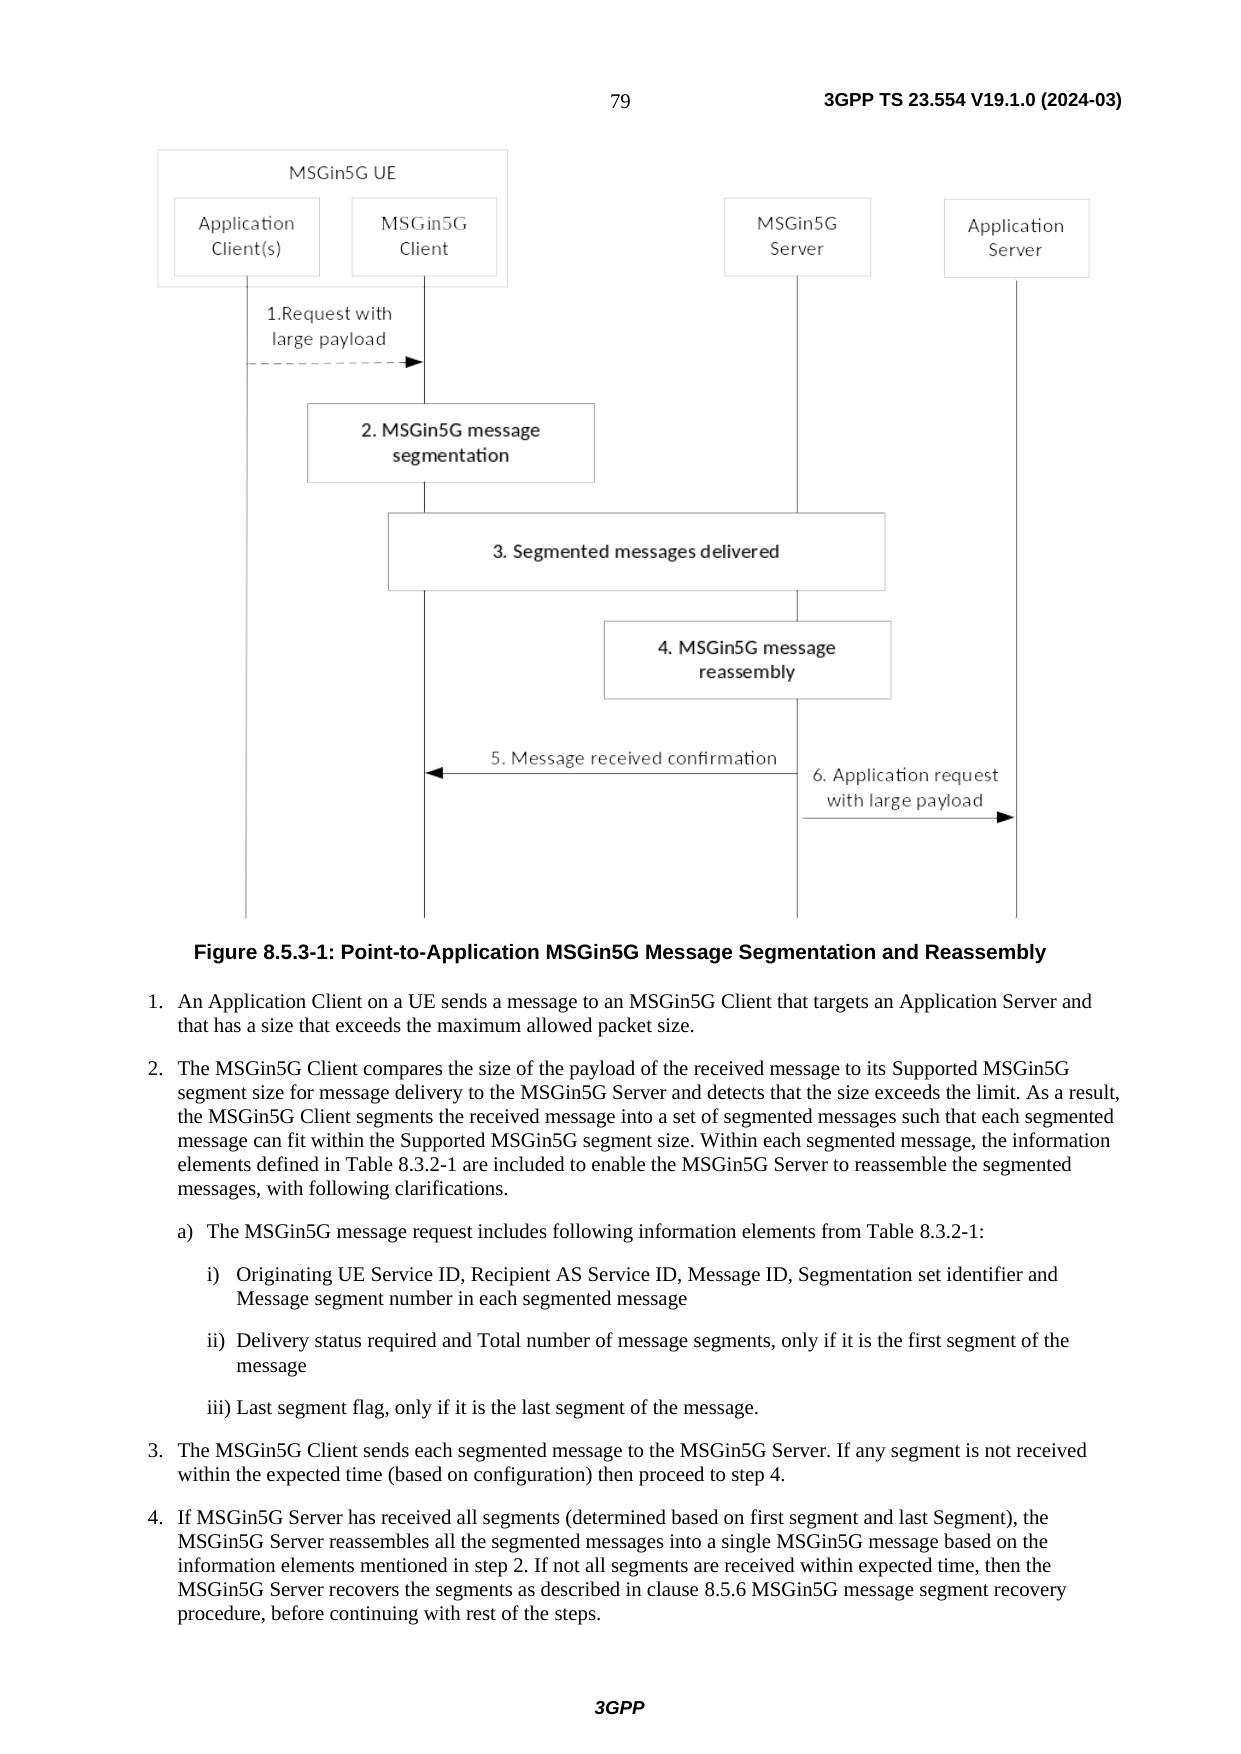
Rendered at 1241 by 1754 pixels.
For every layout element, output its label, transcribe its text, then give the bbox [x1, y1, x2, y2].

text 3. The MSGin5G Client sends each segmented message to the MSGin5G Server. If any segment is not received within the expected time (based on configuration) then proceed to step 4. [148, 1438, 1122, 1486]
text 1. An Application Client on a UE sends a message to an MSGin5G Client that targets an Application Server and that has a size that exceeds the maximum allowed packet size. [148, 989, 1122, 1037]
text iii) Last segment flag, only if it is the last segment of the message. [207, 1395, 1122, 1419]
text i) Originating UE Service ID, Recipient AS Service ID, Message ID, Segmentation set identifier and Message segment number in each segmented message [207, 1262, 1122, 1310]
text 2. The MSGin5G Client compares the size of the payload of the received message to its Supported MSGin5G segment size for message delivery to the MSGin5G Server and detects that the size exceeds the limit. As a result, the MSGin5G Client segments the received message into a set of segmented messages such that each segmented message can fit within the Supported MSGin5G segment size. Within each segmented message, the information elements defined in Table 8.3.2-1 are included to enable the MSGin5G Server to reassemble the segmented messages, with following clarifications. [148, 1056, 1122, 1200]
text ii) Delivery status required and Total number of message segments, only if it is the first segment of the message [207, 1328, 1122, 1377]
text 4. If MSGin5G Server has received all segments (determined based on first segment and last Segment), the MSGin5G Server reassembles all the segmented messages into a single MSGin5G message based on the information elements mentioned in step 2. If not all segments are received within expected time, then the MSGin5G Server recovers the segments as described in clause 8.5.6 MSGin5G message segment recovery procedure, before continuing with rest of the steps. [148, 1505, 1122, 1625]
text Figure 8.5.3-1: Point-to-Application MSGin5G Message Segmentation and Reassembly [118, 940, 1122, 964]
text a) The MSGin5G message request includes following information elements from Table 8.3.2-1: [177, 1219, 1122, 1243]
